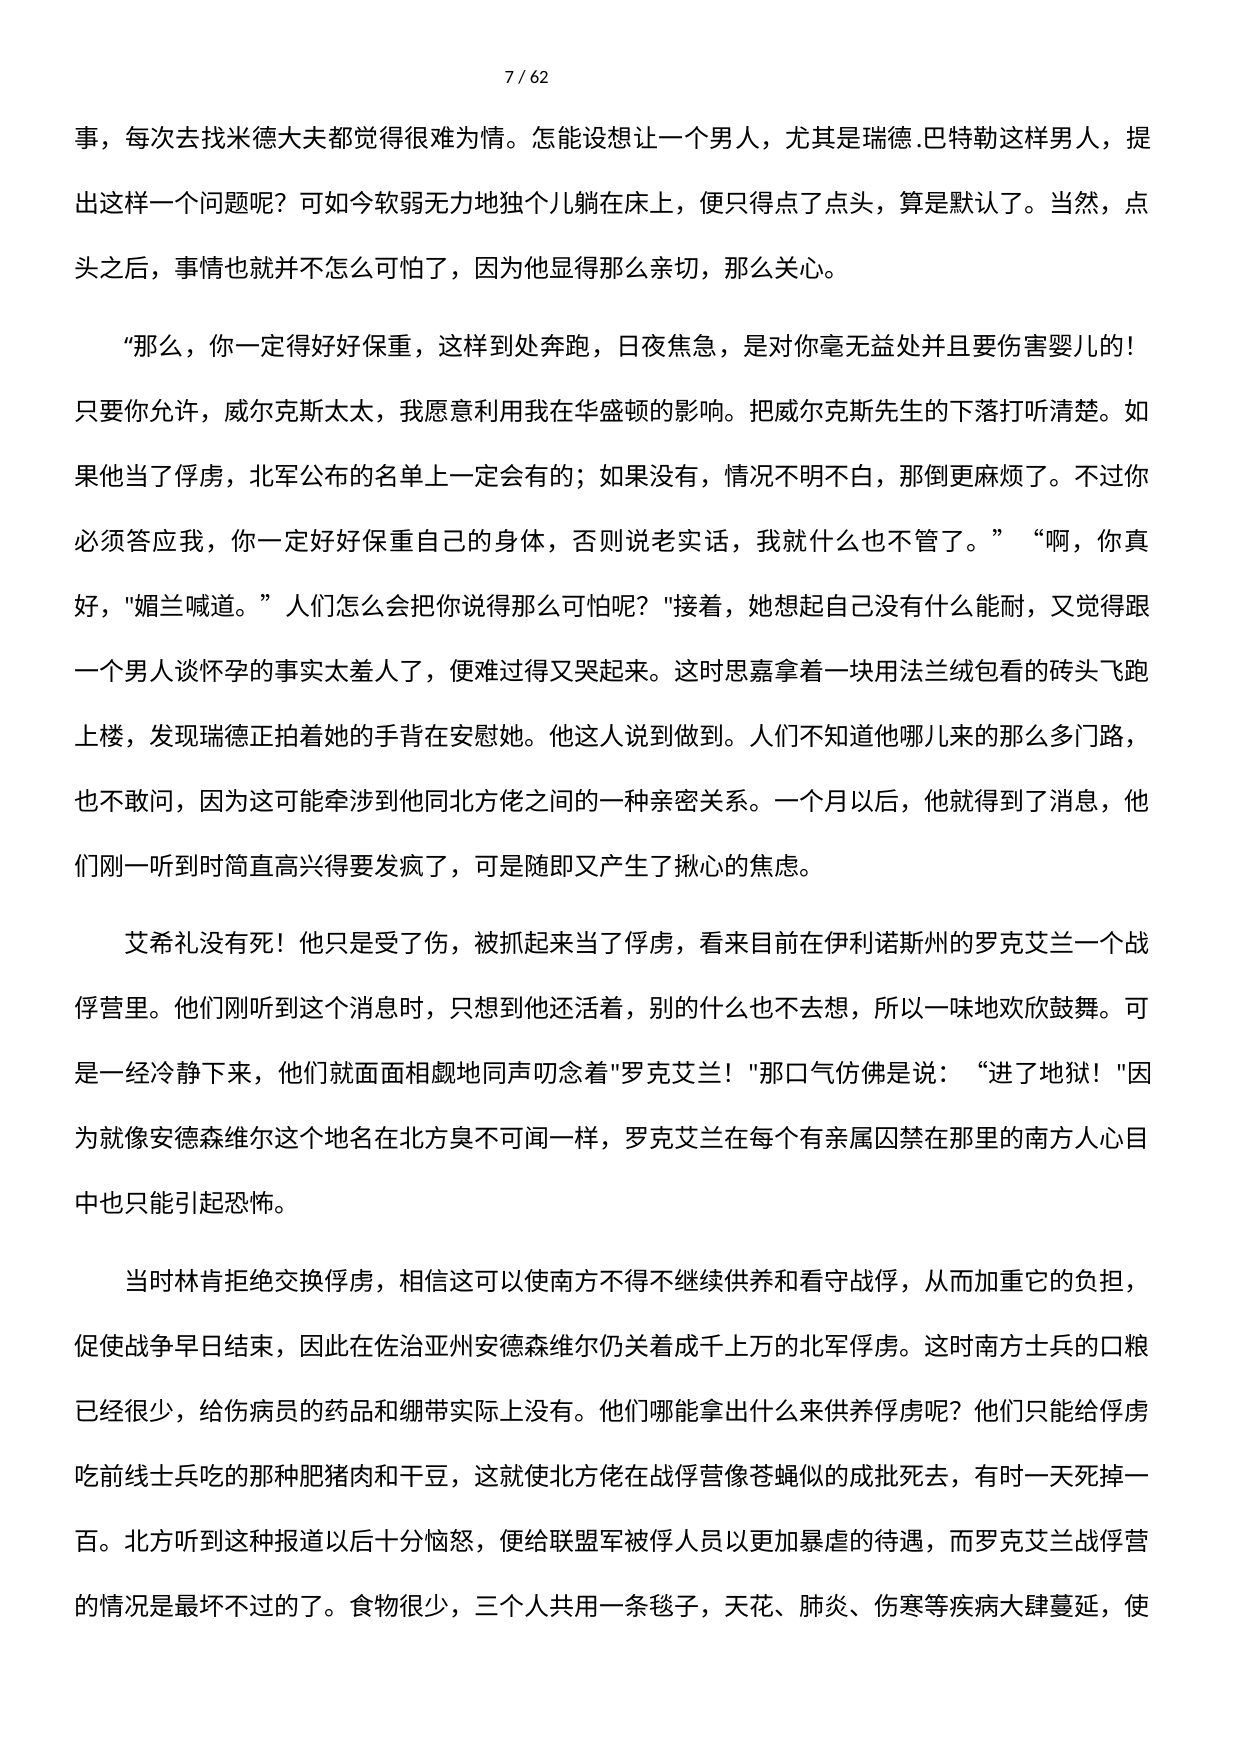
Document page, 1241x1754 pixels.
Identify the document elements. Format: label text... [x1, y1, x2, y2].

text 艾希礼没有死！他只是受了伤，被抓起来当了俘虏，看来目前在伊利诺斯州的罗克艾兰一个战俘营里。他们刚听到这个消息时，只想到他还活着，别的什么也不去想，所以一味地欢欣鼓舞。可是一经冷静下来，他们就面面相觑地同声叨念着"罗克艾兰！"那口气仿佛是说：“进了地狱！"因为就像安德森维尔这个地名在北方臭不可闻一样，罗克艾兰在每个有亲属囚禁在那里的南方人心目中也只能引起恐怖。 [74, 909, 1152, 1234]
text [74, 104, 1152, 299]
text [74, 1247, 1152, 1637]
text “那么，你一定得好好保重，这样到处奔跑，日夜焦急，是对你毫无益处并且要伤害婴儿的！只要你允许，威尔克斯太太，我愿意利用我在华盛顿的影响。把威尔克斯先生的下落打听清楚。如果他当了俘虏，北军公布的名单上一定会有的；如果没有，情况不明不白，那倒更麻烦了。不过你必须答应我，你一定好好保重自己的身体，否则说老实话，我就什么也不管了。”“啊，你真好，"媚兰喊道。”人们怎么会把你说得那么可怕呢？"接着，她想起自己没有什么能耐，又觉得跟一个男人谈怀孕的事实太羞人了，便难过得又哭起来。这时思嘉拿着一块用法兰绒包看的砖头飞跑上楼，发现瑞德正拍着她的手背在安慰她。他这人说到做到。人们不知道他哪儿来的那么多门路，也不敢问，因为这可能牵涉到他同北方佬之间的一种亲密关系。一个月以后，他就得到了消息，他们刚一听到时简直高兴得要发疯了，可是随即又产生了揪心的焦虑。 [74, 312, 1152, 897]
